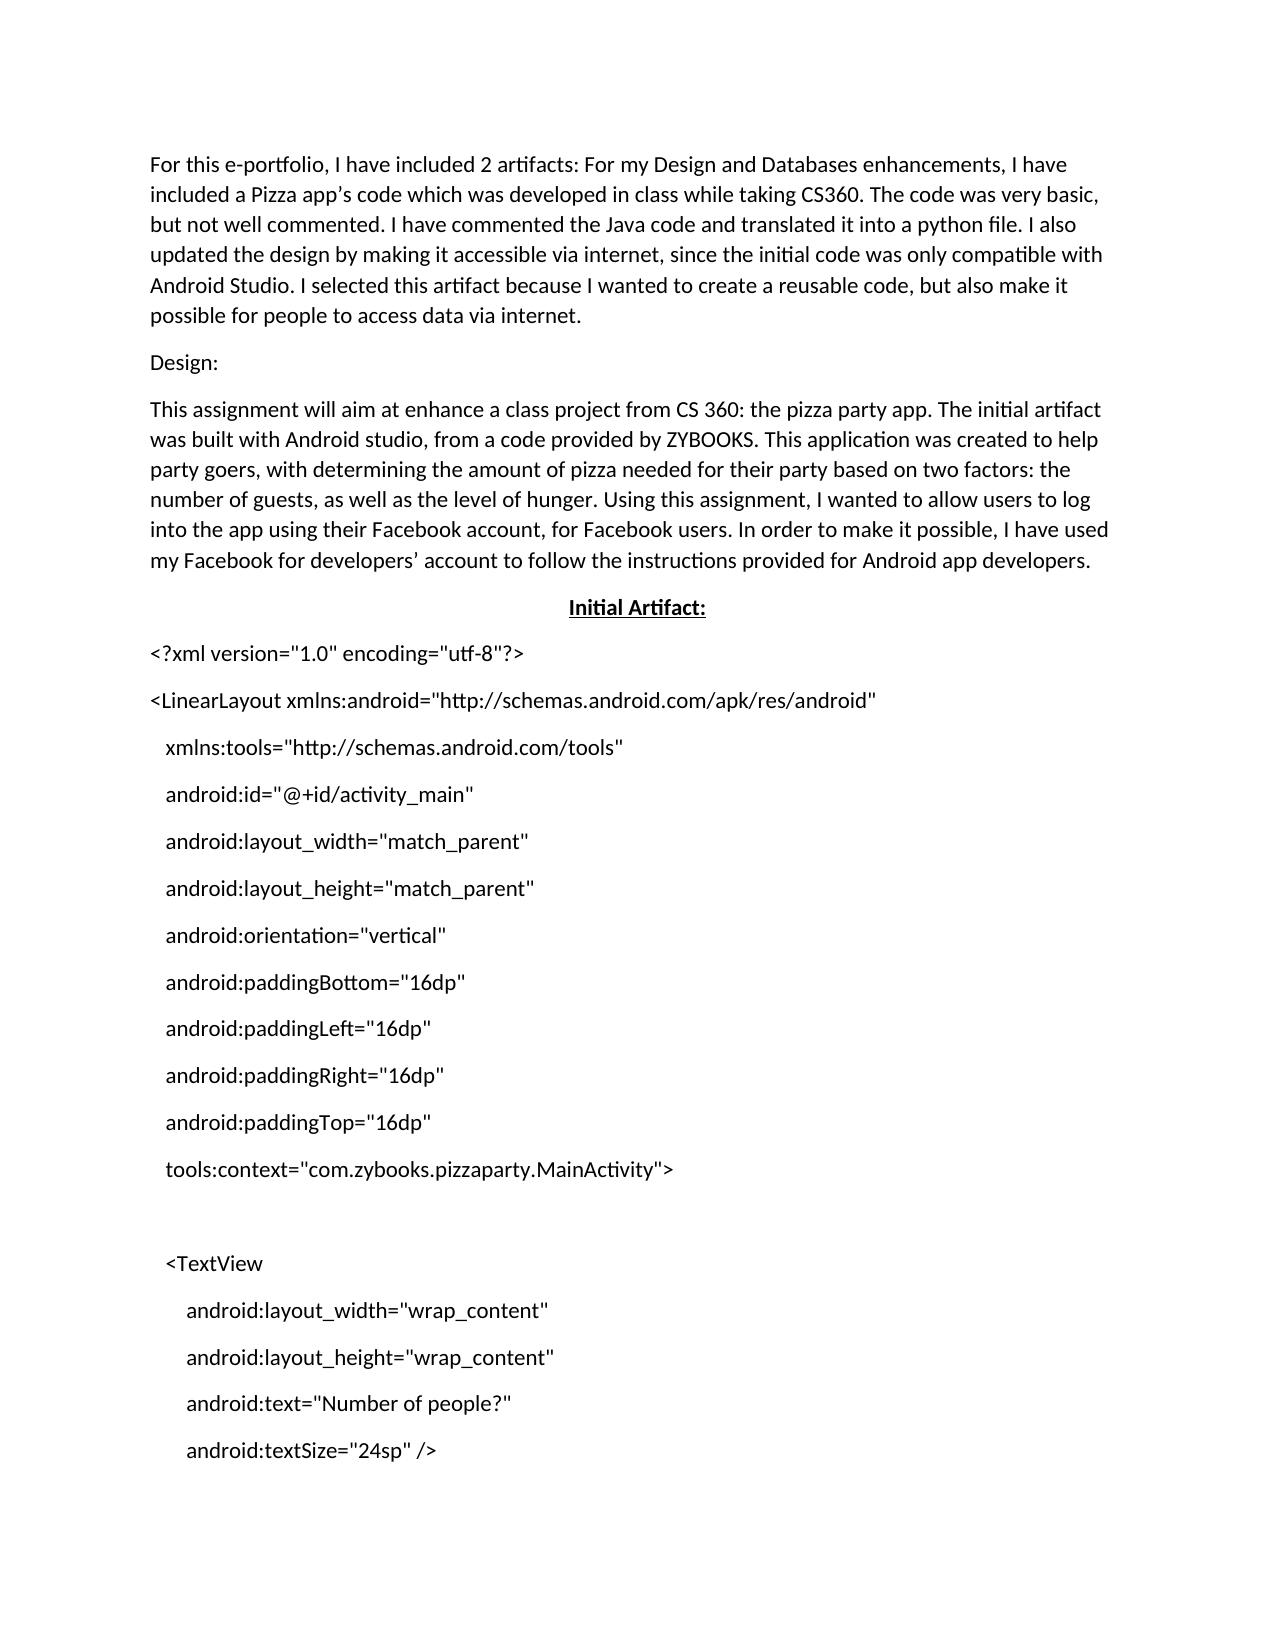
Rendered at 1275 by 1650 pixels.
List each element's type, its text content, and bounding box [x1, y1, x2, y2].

text <TextView [150, 1249, 1125, 1277]
text tools:context="com.zybooks.pizzaparty.MainActivity"> [150, 1155, 1125, 1183]
text android:paddingTop="16dp" [150, 1108, 1125, 1136]
text android:text="Number of people?" [150, 1389, 1125, 1418]
text This assignment will aim at enhance a class project from CS 360: the pizza party app. The initial artifact was built with Android studio, from a code provided by ZYBOOKS. This application was created to help party goers, with determining the amount of pizza needed for their party based on two factors: the number of guests, as well as the level of hunger. Using this assignment, I wanted to allow users to log into the app using their Facebook account, for Facebook users. In order to make it possible, I have used my Facebook for developers’ account to follow the instructions provided for Android app developers. [150, 395, 1125, 574]
text android:textSize="24sp" /> [150, 1436, 1125, 1464]
text android:paddingLeft="16dp" [150, 1014, 1125, 1043]
text android:layout_width="match_parent" [150, 827, 1125, 855]
text <?xml version="1.0" encoding="utf-8"?> [150, 639, 1125, 668]
text xmlns:tools="http://schemas.android.com/tools" [150, 733, 1125, 761]
text android:paddingBottom="16dp" [150, 968, 1125, 996]
text android:id="@+id/activity_main" [150, 780, 1125, 808]
text <LinearLayout xmlns:android="http://schemas.android.com/apk/res/android" [150, 686, 1125, 714]
text Design: [150, 348, 1125, 376]
text android:layout_height="wrap_content" [150, 1343, 1125, 1371]
text android:orientation="vertical" [150, 921, 1125, 949]
text Initial Artifact: [150, 593, 1125, 621]
text android:layout_height="match_parent" [150, 874, 1125, 902]
text android:layout_width="wrap_content" [150, 1296, 1125, 1324]
text For this e-portfolio, I have included 2 artifacts: For my Design and Databases enhancements, I have included a Pizza app’s code which was developed in class while taking CS360. The code was very basic, but not well commented. I have commented the Java code and translated it into a python file. I also updated the design by making it accessible via internet, since the initial code was only compatible with Android Studio. I selected this artifact because I wanted to create a reusable code, but also make it possible for people to access data via internet. [150, 150, 1125, 329]
text android:paddingRight="16dp" [150, 1061, 1125, 1089]
